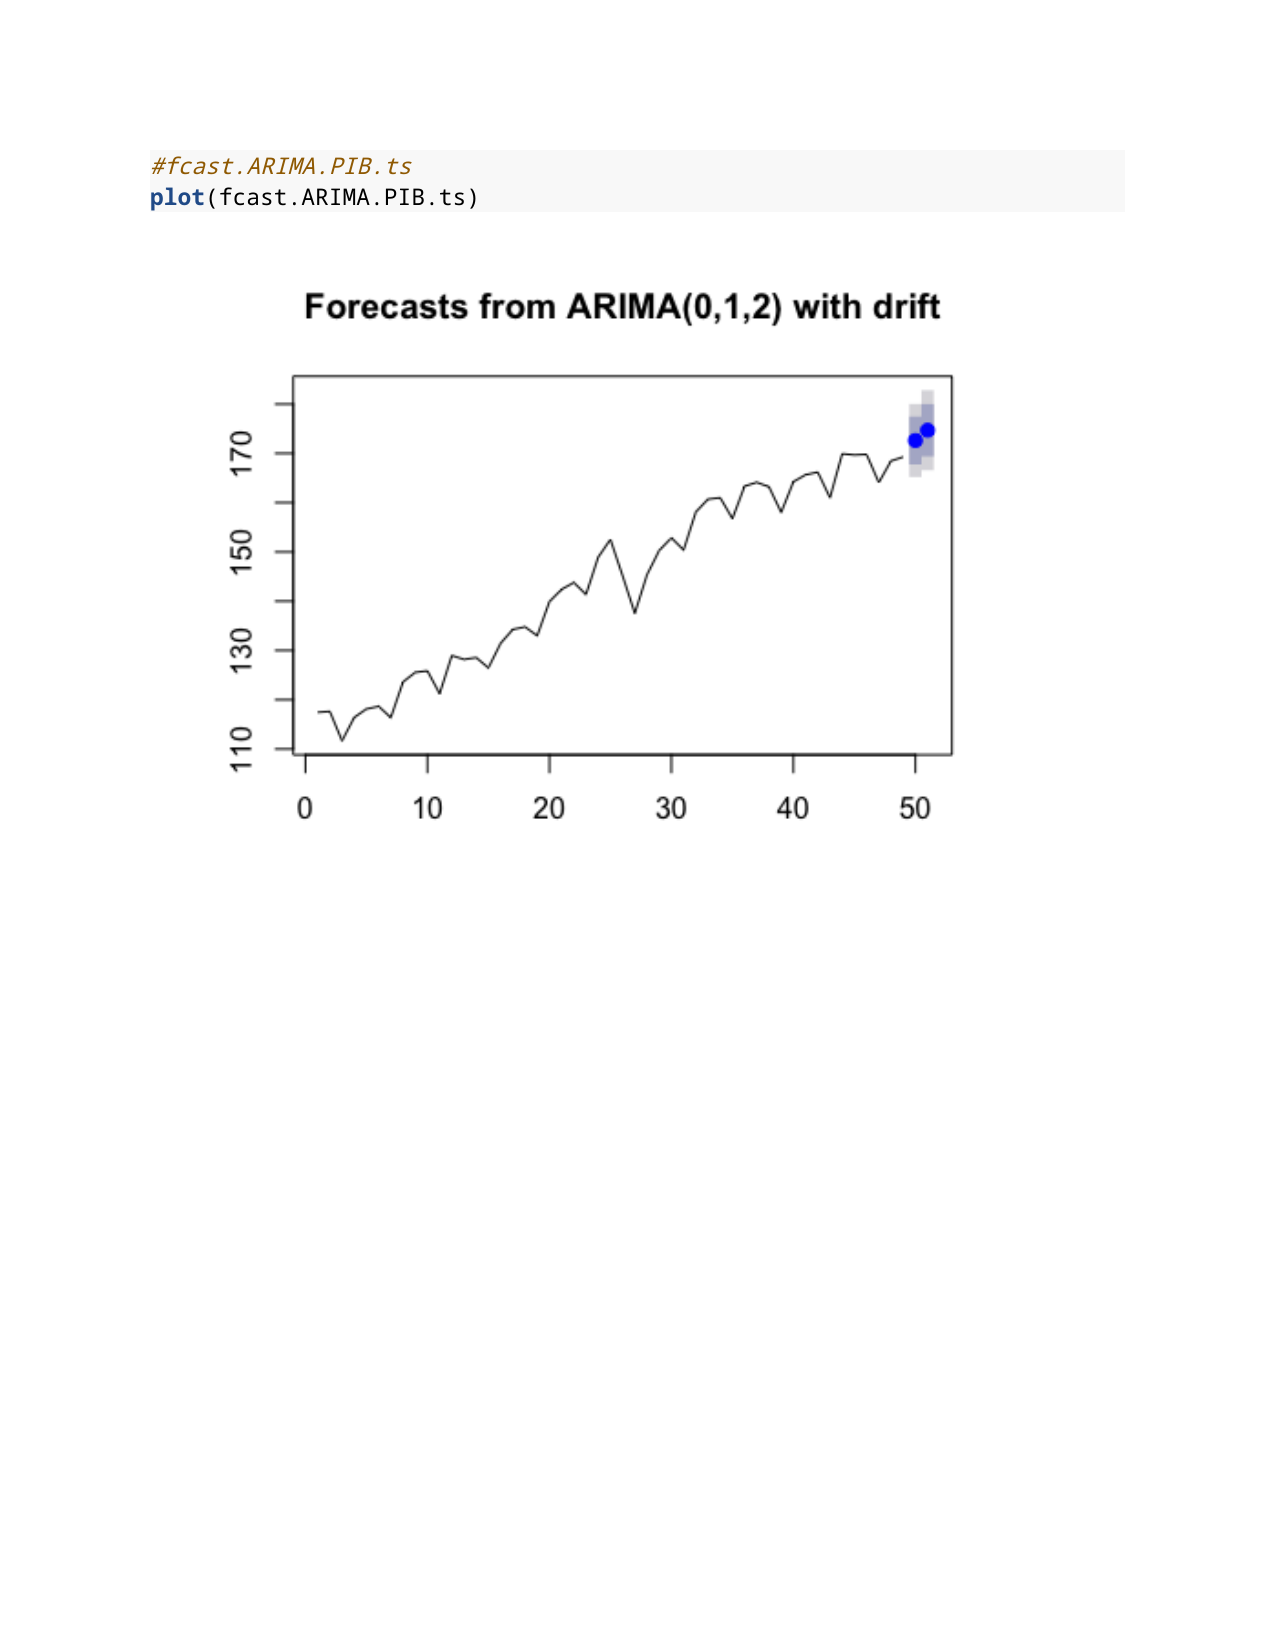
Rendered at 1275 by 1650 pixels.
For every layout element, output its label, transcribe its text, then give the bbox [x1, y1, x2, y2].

picture [150, 233, 1025, 934]
